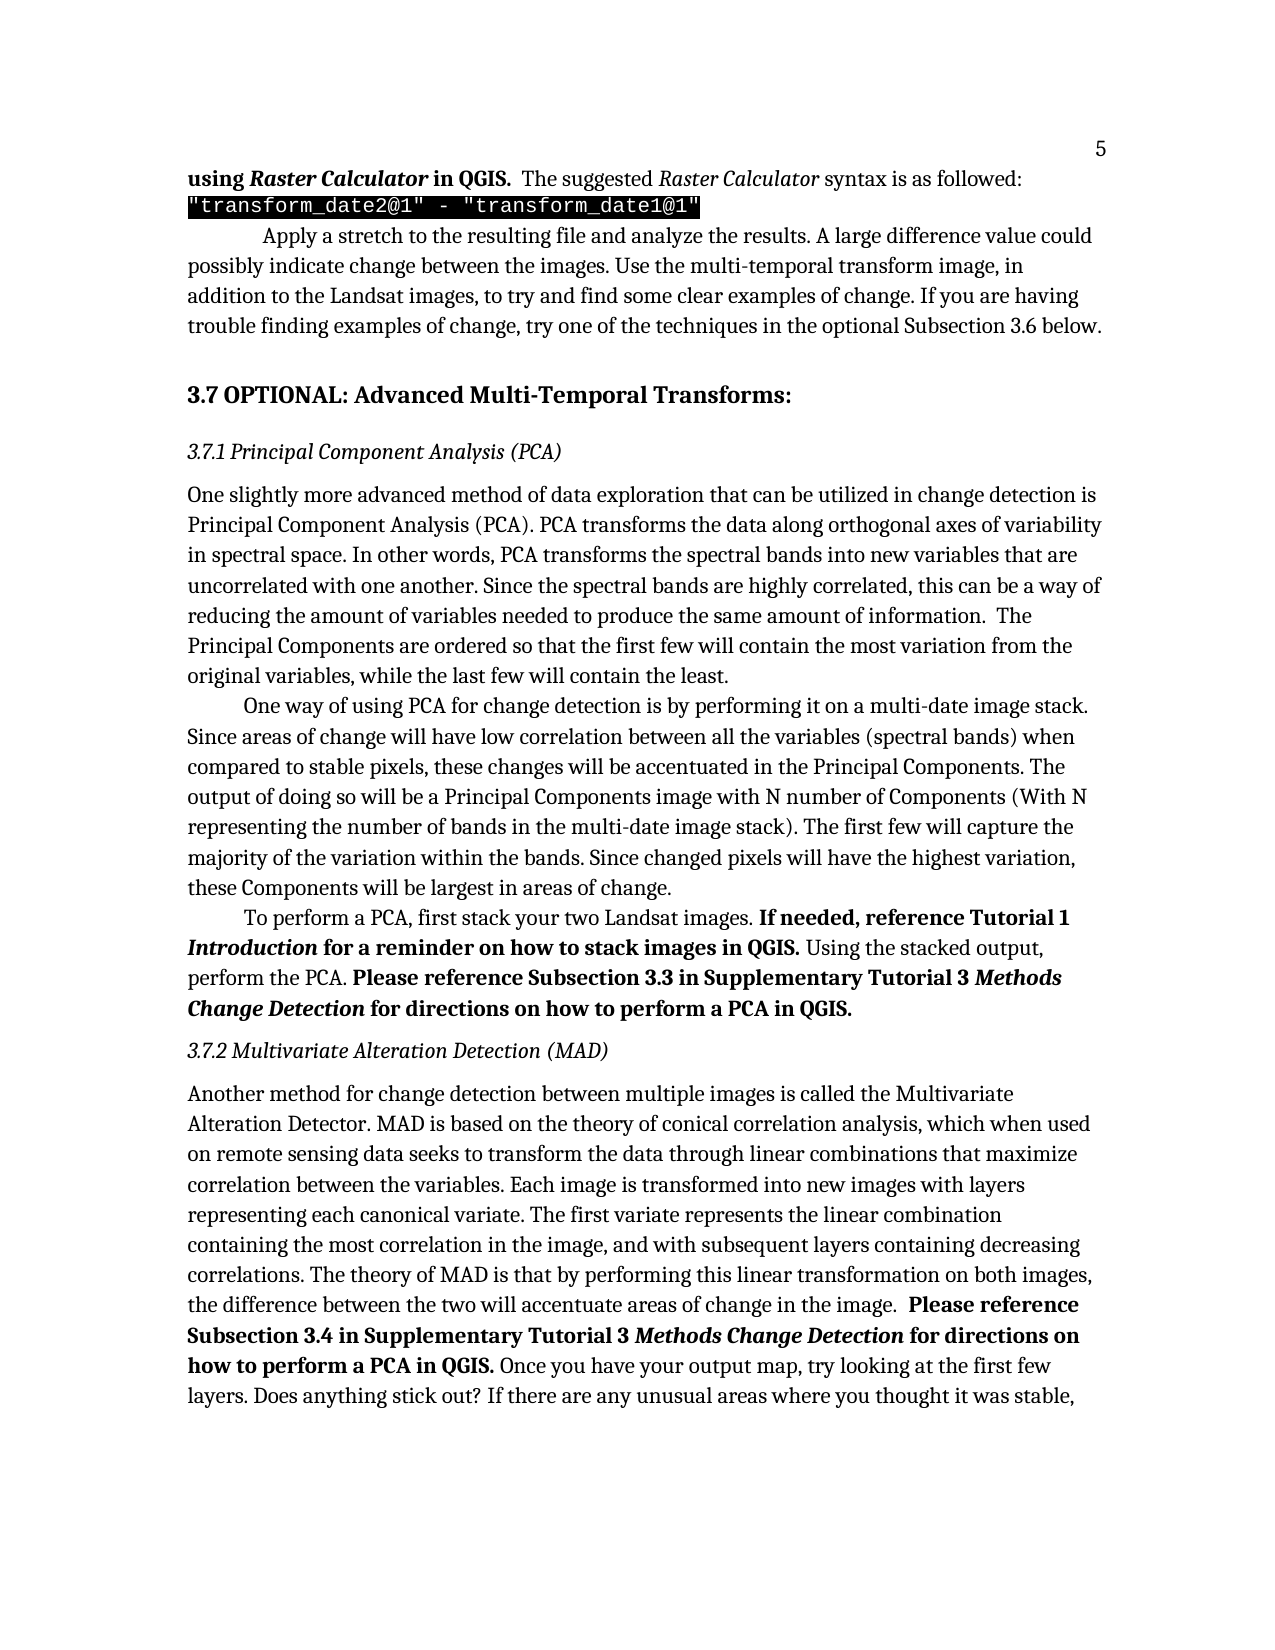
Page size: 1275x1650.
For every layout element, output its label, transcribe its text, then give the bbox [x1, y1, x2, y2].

text Apply a stretch to the resulting file and analyze the results. A large difference value could possibly indicate change between the images. Use the multi-temporal transform image, in addition to the Landsat images, to try and find some clear examples of change. If you are having trouble finding examples of change, try one of the techniques in the optional Subsection 3.6 below. [187, 223, 1106, 340]
text One way of using PCA for change detection is by performing it on a multi-date image stack. Since areas of change will have low correlation between all the variables (spectral bands) when compared to stable pixels, these changes will be accentuated in the Principal Components. The output of doing so will be a Principal Components image with N number of Components (With N representing the number of bands in the multi-date image stack). The first few will capture the majority of the variation within the bands. Since changed pixels will have the highest variation, these Components will be largest in areas of change. [187, 693, 1106, 901]
subtitle 3.7 OPTIONAL: Advanced Multi-Temporal Transforms: [187, 381, 1106, 410]
text 3.7.1 Principal Component Analysis (PCA) [187, 439, 1106, 465]
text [187, 1081, 1106, 1409]
text To perform a PCA, first stack your two Landsat images. If needed, reference Tutorial 1 Introduction for a reminder on how to stack images in QGIS. Using the stacked output, perform the PCA. Please reference Subsection 3.3 in Supplementary Tutorial 3 Methods Change Detection for directions on how to perform a PCA in QGIS. [187, 905, 1106, 1022]
text One slightly more advanced method of data exploration that can be utilized in change detection is Principal Component Analysis (PCA). PCA transforms the data along orthogonal axes of variability in spectral space. In other words, PCA transforms the spectral bands into new variables that are uncorrelated with one another. Since the spectral bands are highly correlated, this can be a way of reducing the amount of variables needed to produce the same amount of information. The Principal Components are ordered so that the first few will contain the most variation from the original variables, while the last few will contain the least. [187, 482, 1106, 689]
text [187, 166, 1106, 219]
text 3.7.2 Multivariate Alteration Detection (MAD) [187, 1038, 1106, 1064]
